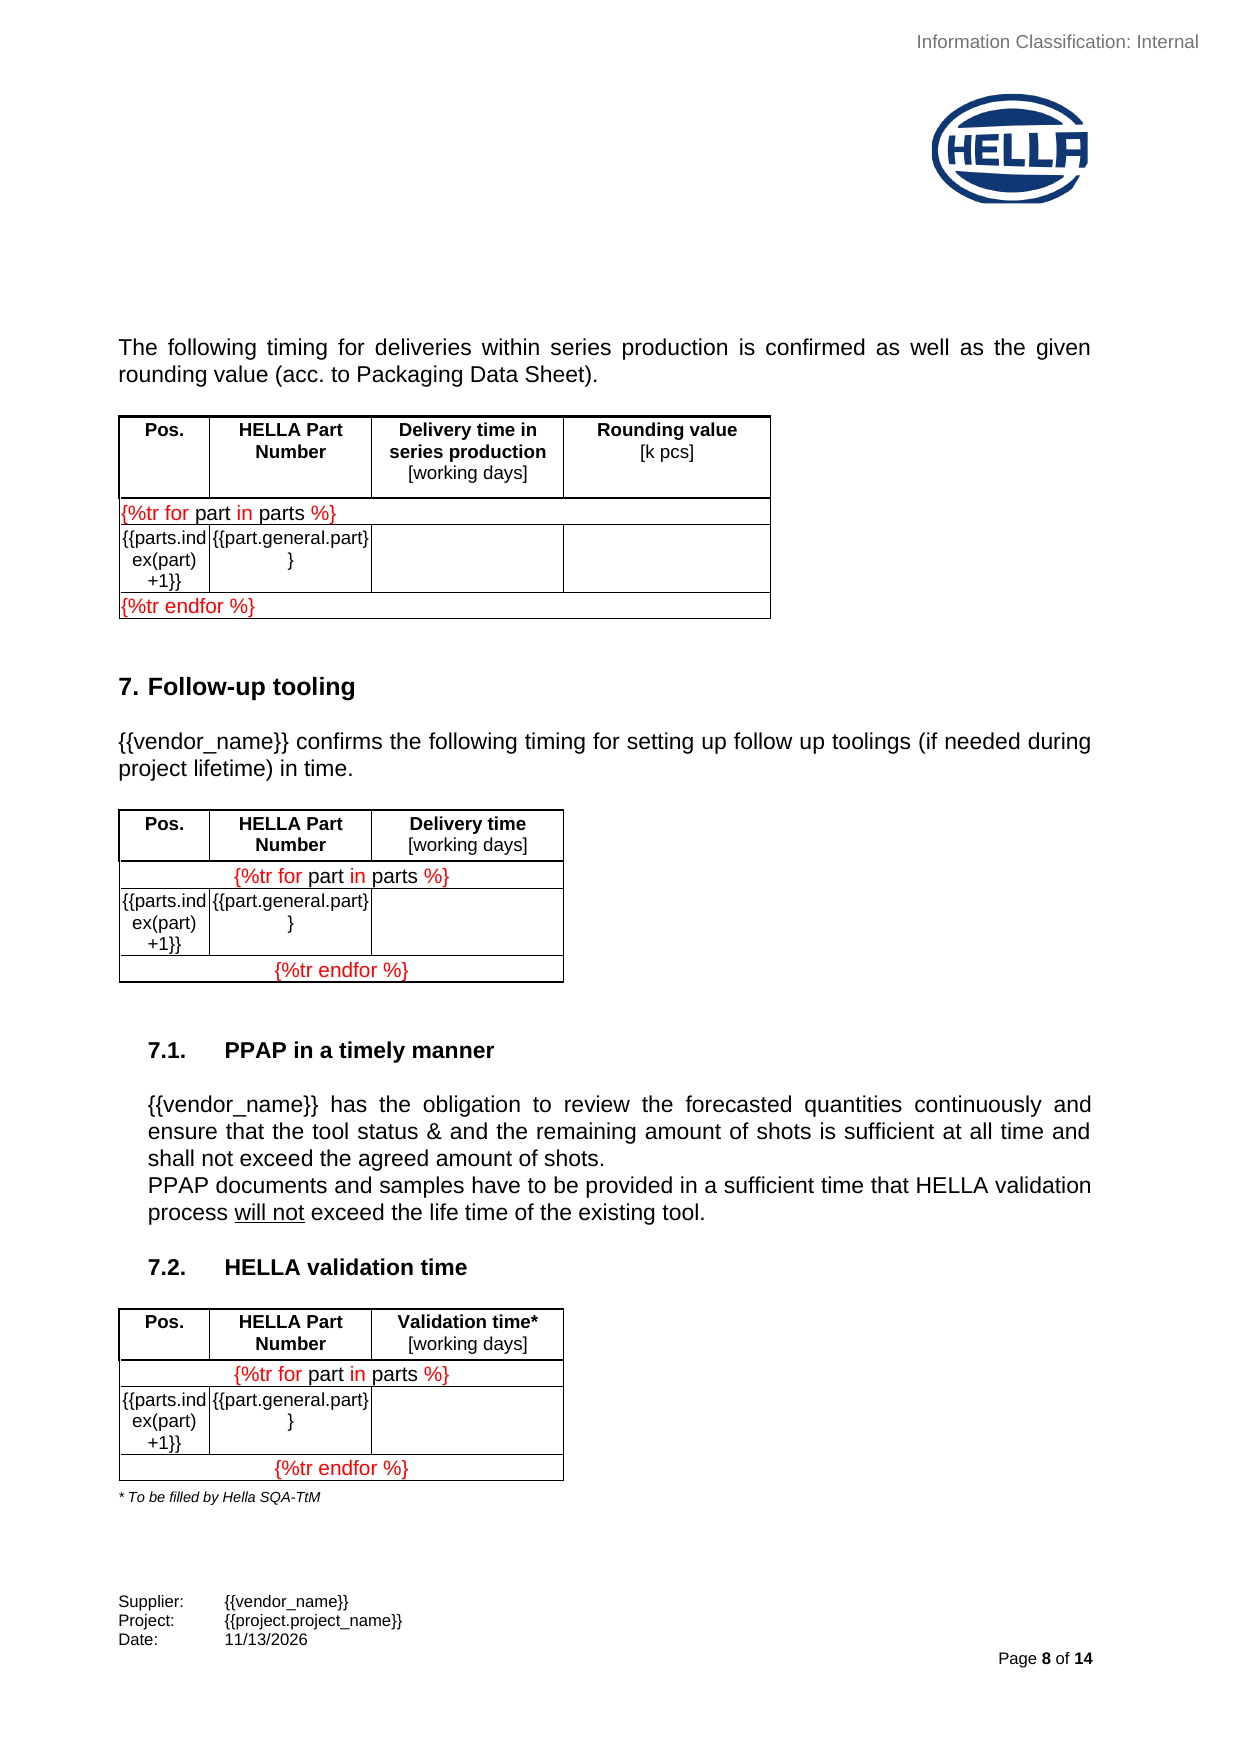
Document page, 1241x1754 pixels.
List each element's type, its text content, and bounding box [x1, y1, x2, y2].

table_cell {{parts.index(part)+1}} [120, 1387, 209, 1453]
table_cell {{part.general.part}} [210, 525, 371, 592]
table_header HELLA Part Number [210, 418, 371, 497]
table_cell {{parts.index(part)+1}} [120, 889, 209, 955]
table_cell [564, 525, 770, 592]
table_header HELLA Part Number [210, 1310, 371, 1358]
table_cell {%tr endfor %} [120, 593, 770, 618]
list PPAP in a timely manner [148, 1037, 1092, 1064]
table_cell {%tr for part in parts %} [120, 1360, 563, 1386]
table_cell [372, 889, 563, 955]
text {{vendor_name}} has the obligation to review the forecasted quantities continuously and ensure that the tool status & and the remaining amount of shots is sufficient at all time and shall not exceed the agreed amount of shots. [148, 1091, 1092, 1172]
text The following timing for deliveries within series production is confirmed as well as the given rounding value (acc. to Packaging Data Sheet). [118, 334, 1092, 388]
text * To be filled by Hella SQA-TtM [118, 1481, 1092, 1508]
table_header HELLA Part Number [210, 811, 371, 860]
table_cell {%tr for part in parts %} [120, 498, 770, 524]
table_cell {{part.general.part}} [210, 889, 371, 955]
table_cell {%tr endfor %} [120, 1455, 563, 1480]
list HELLA validation time [148, 1253, 1092, 1280]
table_cell {{parts.index(part)+1}} [120, 525, 209, 592]
table_header Pos. [120, 1310, 209, 1358]
list Follow-up tooling [118, 673, 1092, 700]
text PPAP documents and samples have to be provided in a sufficient time that HELLA validation process will not exceed the life time of the existing tool. [148, 1172, 1092, 1226]
table_header Delivery time in series production [working days] [372, 418, 563, 497]
table_cell [372, 1387, 563, 1453]
table_cell {%tr for part in parts %} [120, 861, 563, 887]
table_header Rounding value [k pcs] [564, 418, 770, 497]
table_header Validation time* [working days] [372, 1310, 563, 1358]
table_cell {%tr endfor %} [120, 956, 563, 981]
table_cell [372, 525, 563, 592]
table_cell {{part.general.part}} [210, 1387, 371, 1453]
table_header Pos. [120, 811, 209, 860]
text {{vendor_name}} confirms the following timing for setting up follow up toolings (if needed during project lifetime) in time. [118, 727, 1092, 782]
table_header Pos. [120, 418, 209, 497]
table_header Delivery time [working days] [372, 811, 563, 860]
